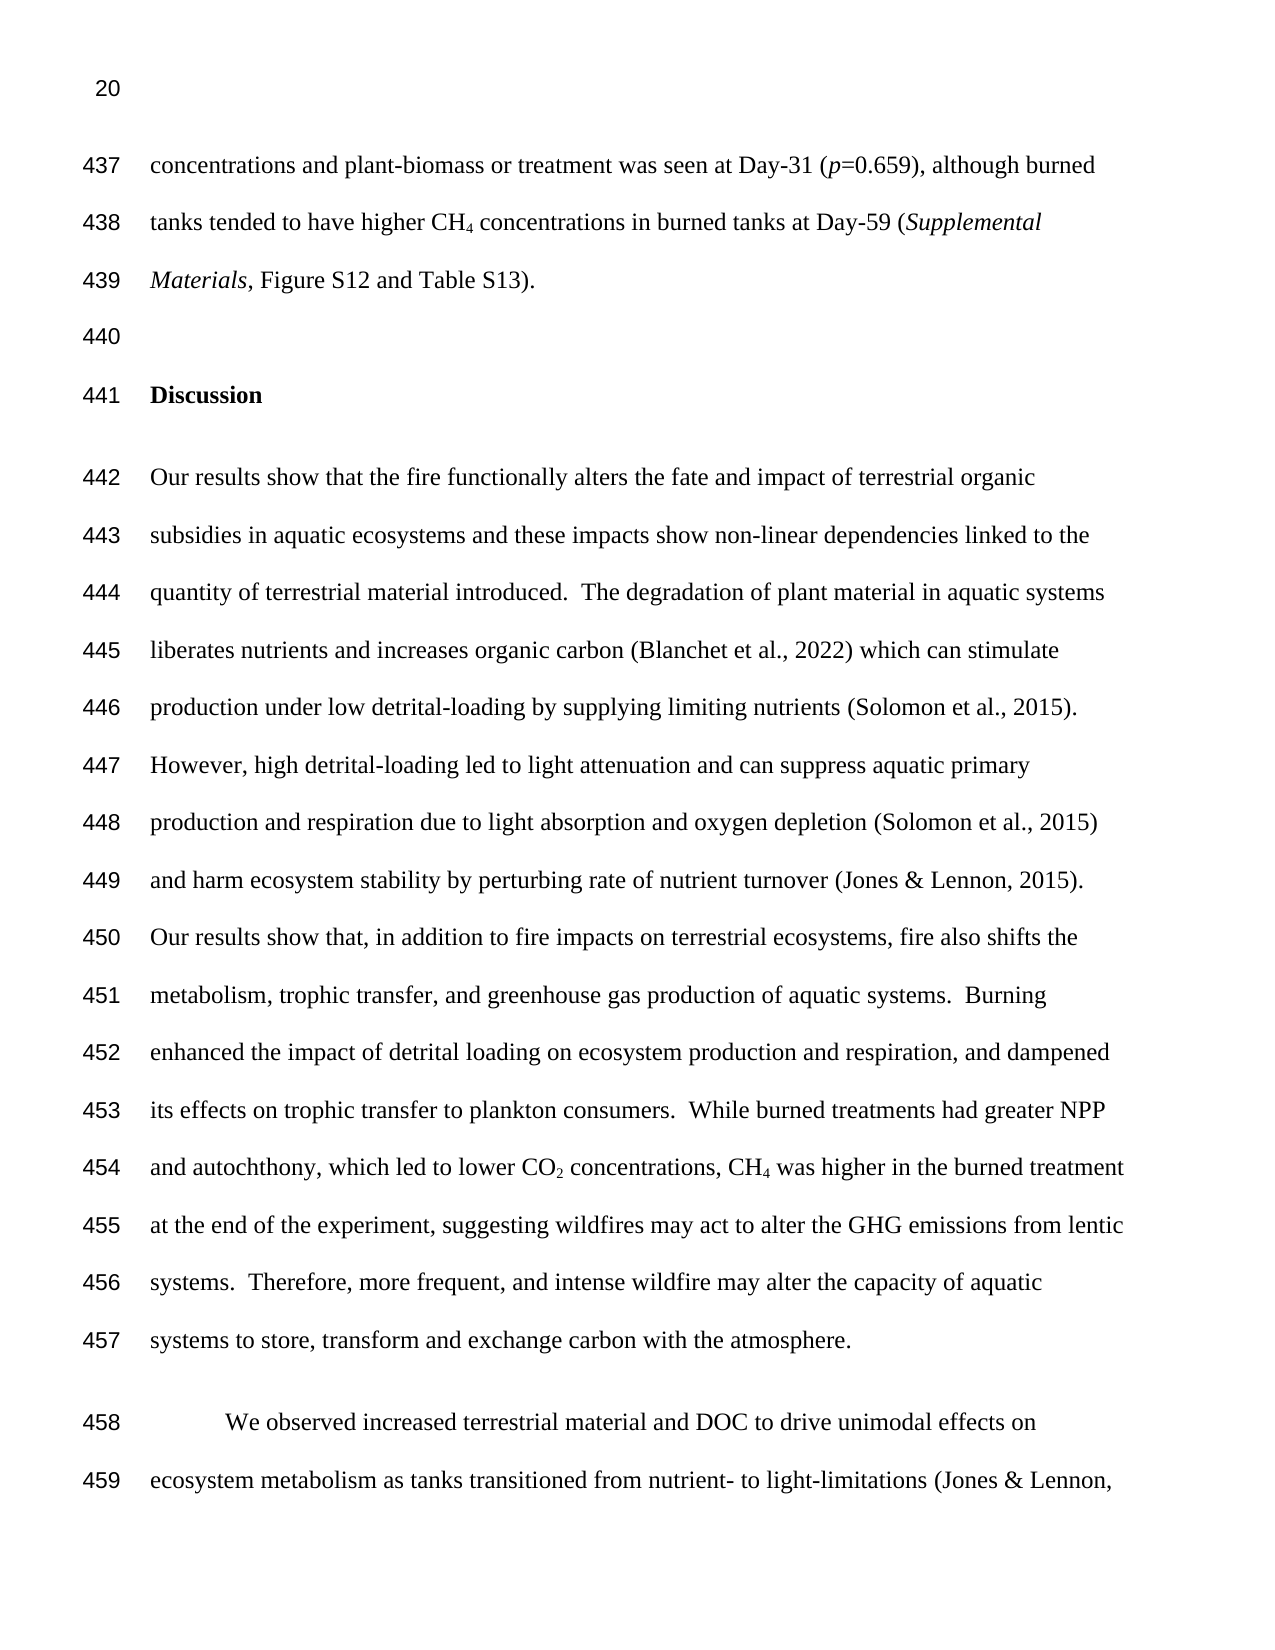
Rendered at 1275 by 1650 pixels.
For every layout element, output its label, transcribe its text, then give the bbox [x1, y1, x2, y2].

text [150, 1407, 1125, 1494]
text Our results show that the fire functionally alters the fate and impact of terrestrial organic subsidies in aquatic ecosystems and these impacts show non-linear dependencies linked to the quantity of terrestrial material introduced. The degradation of plant material in aquatic systems liberates nutrients and increases organic carbon (Blanchet et al., 2022) which can stimulate production under low detrital-loading by supplying limiting nutrients (Solomon et al., 2015). However, high detrital-loading led to light attenuation and can suppress aquatic primary production and respiration due to light absorption and oxygen depletion (Solomon et al., 2015) and harm ecosystem stability by perturbing rate of nutrient turnover (Jones & Lennon, 2015). Our results show that, in addition to fire impacts on terrestrial ecosystems, fire also shifts the metabolism, trophic transfer, and greenhouse gas production of aquatic systems. Burning enhanced the impact of detrital loading on ecosystem production and respiration, and dampened its effects on trophic transfer to plankton consumers. While burned treatments had greater NPP and autochthony, which led to lower CO2 concentrations, CH4 was higher in the burned treatment at the end of the experiment, suggesting wildfires may act to alter the GHG emissions from lentic systems. Therefore, more frequent, and intense wildfire may alter the capacity of aquatic systems to store, transform and exchange carbon with the atmosphere. [150, 462, 1125, 1354]
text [150, 150, 1125, 294]
text Discussion [150, 380, 1125, 409]
